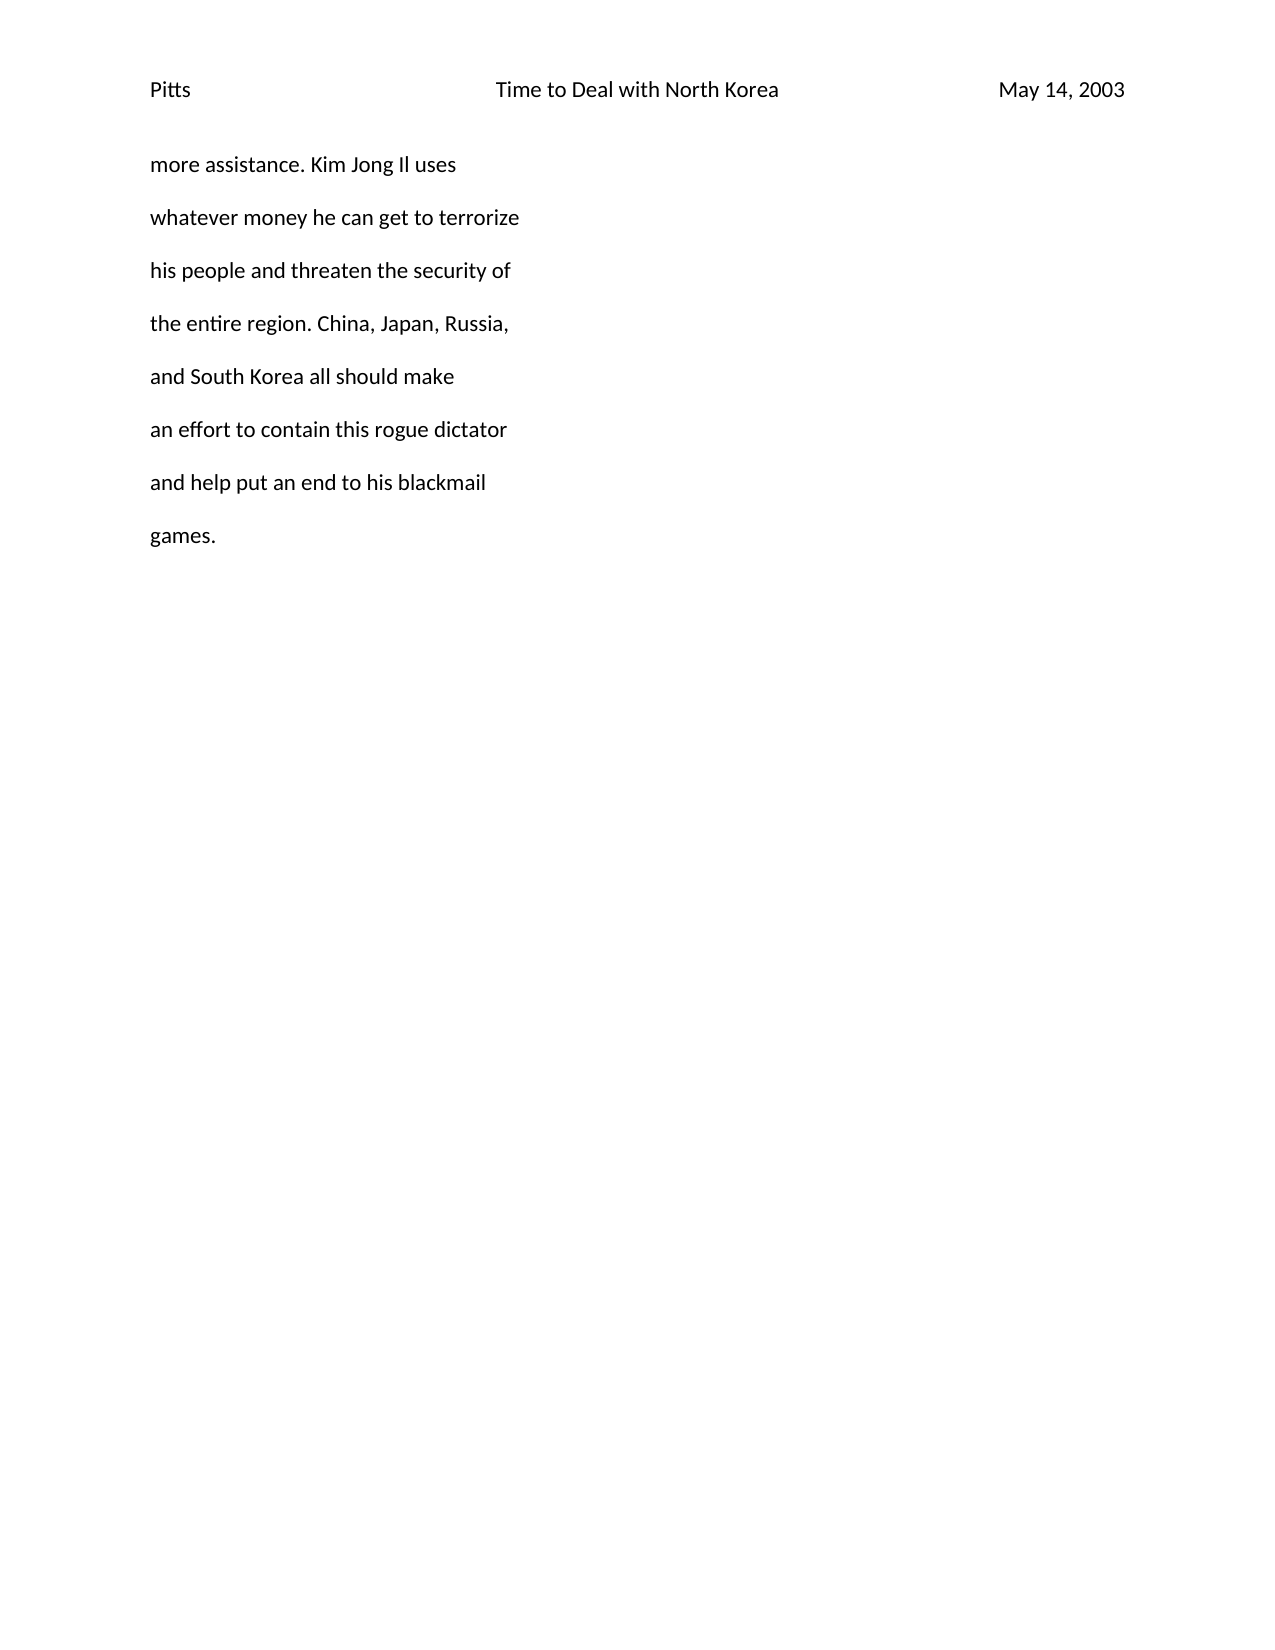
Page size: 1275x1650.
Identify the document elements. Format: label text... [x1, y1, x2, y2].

text the entire region. China, Japan, Russia, [150, 309, 1125, 337]
text an effort to contain this rogue dictator [150, 415, 1125, 443]
text and help put an end to his blackmail [150, 468, 1125, 496]
text whatever money he can get to terrorize [150, 203, 1125, 231]
text and South Korea all should make [150, 362, 1125, 390]
text his people and threaten the security of [150, 256, 1125, 284]
text more assistance. Kim Jong Il uses [150, 150, 1125, 178]
text games. [150, 521, 1125, 549]
